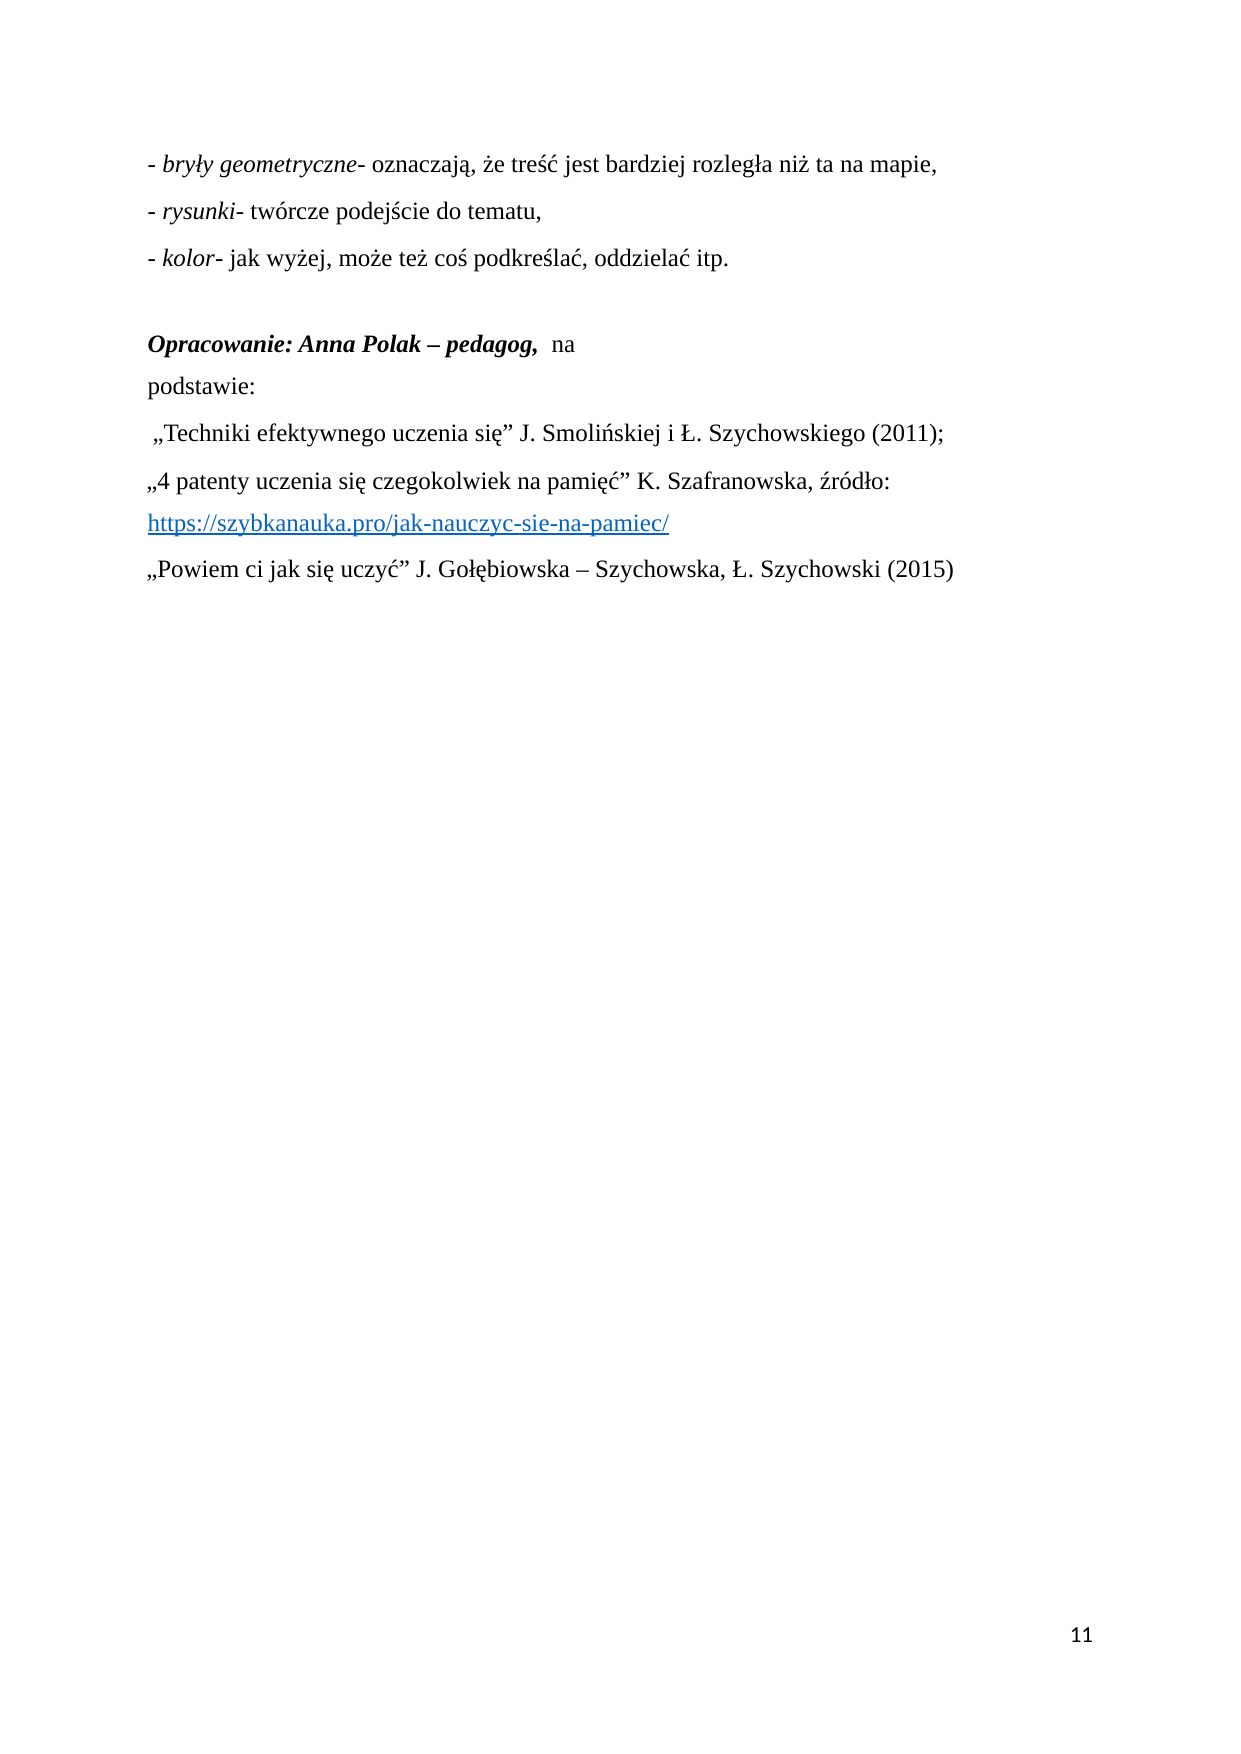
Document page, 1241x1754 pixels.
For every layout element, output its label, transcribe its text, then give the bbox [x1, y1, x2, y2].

text „Techniki efektywnego uczenia się” J. Smolińskiej i Ł. Szychowskiego (2011); [146, 418, 1089, 447]
text „4 patenty uczenia się czegokolwiek na pamięć” K. Szafranowska, źródło: [146, 466, 1089, 494]
text „Powiem ci jak się uczyć” J. Gołębiowska – Szychowska, Ł. Szychowski (2015) [146, 554, 1089, 583]
text https://szybkanauka.pro/jak-nauczyc-sie-na-pamiec/ [147, 508, 1090, 537]
text Opracowanie: Anna Polak – pedagog, na podstawie: [147, 329, 576, 400]
list kolor- jak wyżej, może też coś podkreślać, oddzielać itp. [147, 243, 1089, 272]
list rysunki- twórcze podejście do tematu, [147, 196, 1089, 225]
list bryły geometryczne- oznaczają, że treść jest bardziej rozległa niż ta na mapie, [147, 149, 1089, 177]
